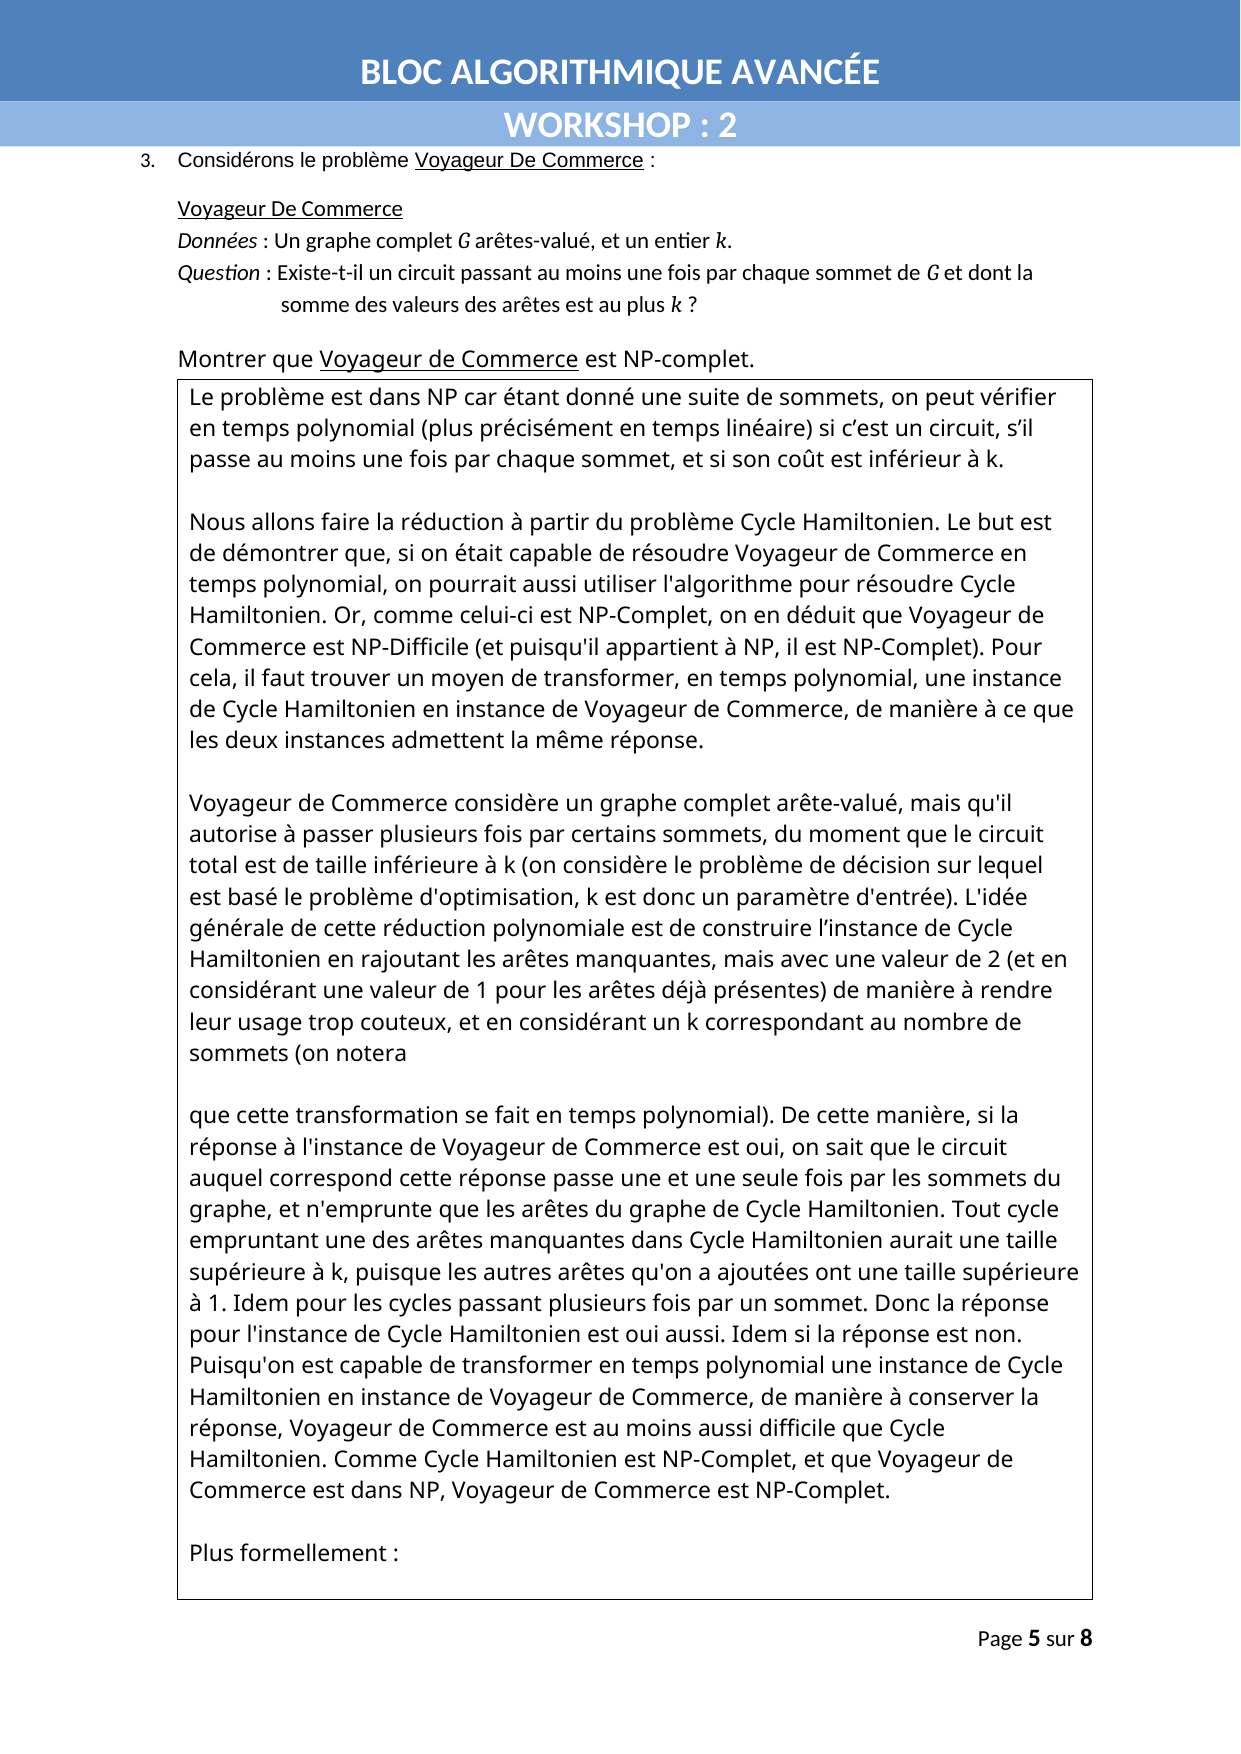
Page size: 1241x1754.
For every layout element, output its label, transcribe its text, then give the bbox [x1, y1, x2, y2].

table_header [178, 380, 1092, 1599]
text Question : Existe-t-il un circuit passant au moins une fois par chaque sommet de G et dont la somme des valeurs des arêtes est au plus k ? [177, 258, 1093, 318]
list Considérons le problème Voyageur De Commerce : [140, 148, 1093, 173]
text Données : Un graphe complet G arêtes-valué, et un entier k. [177, 226, 1093, 254]
text Montrer que Voyageur de Commerce est NP-complet. [177, 343, 1093, 375]
text Voyageur De Commerce [177, 194, 1093, 222]
